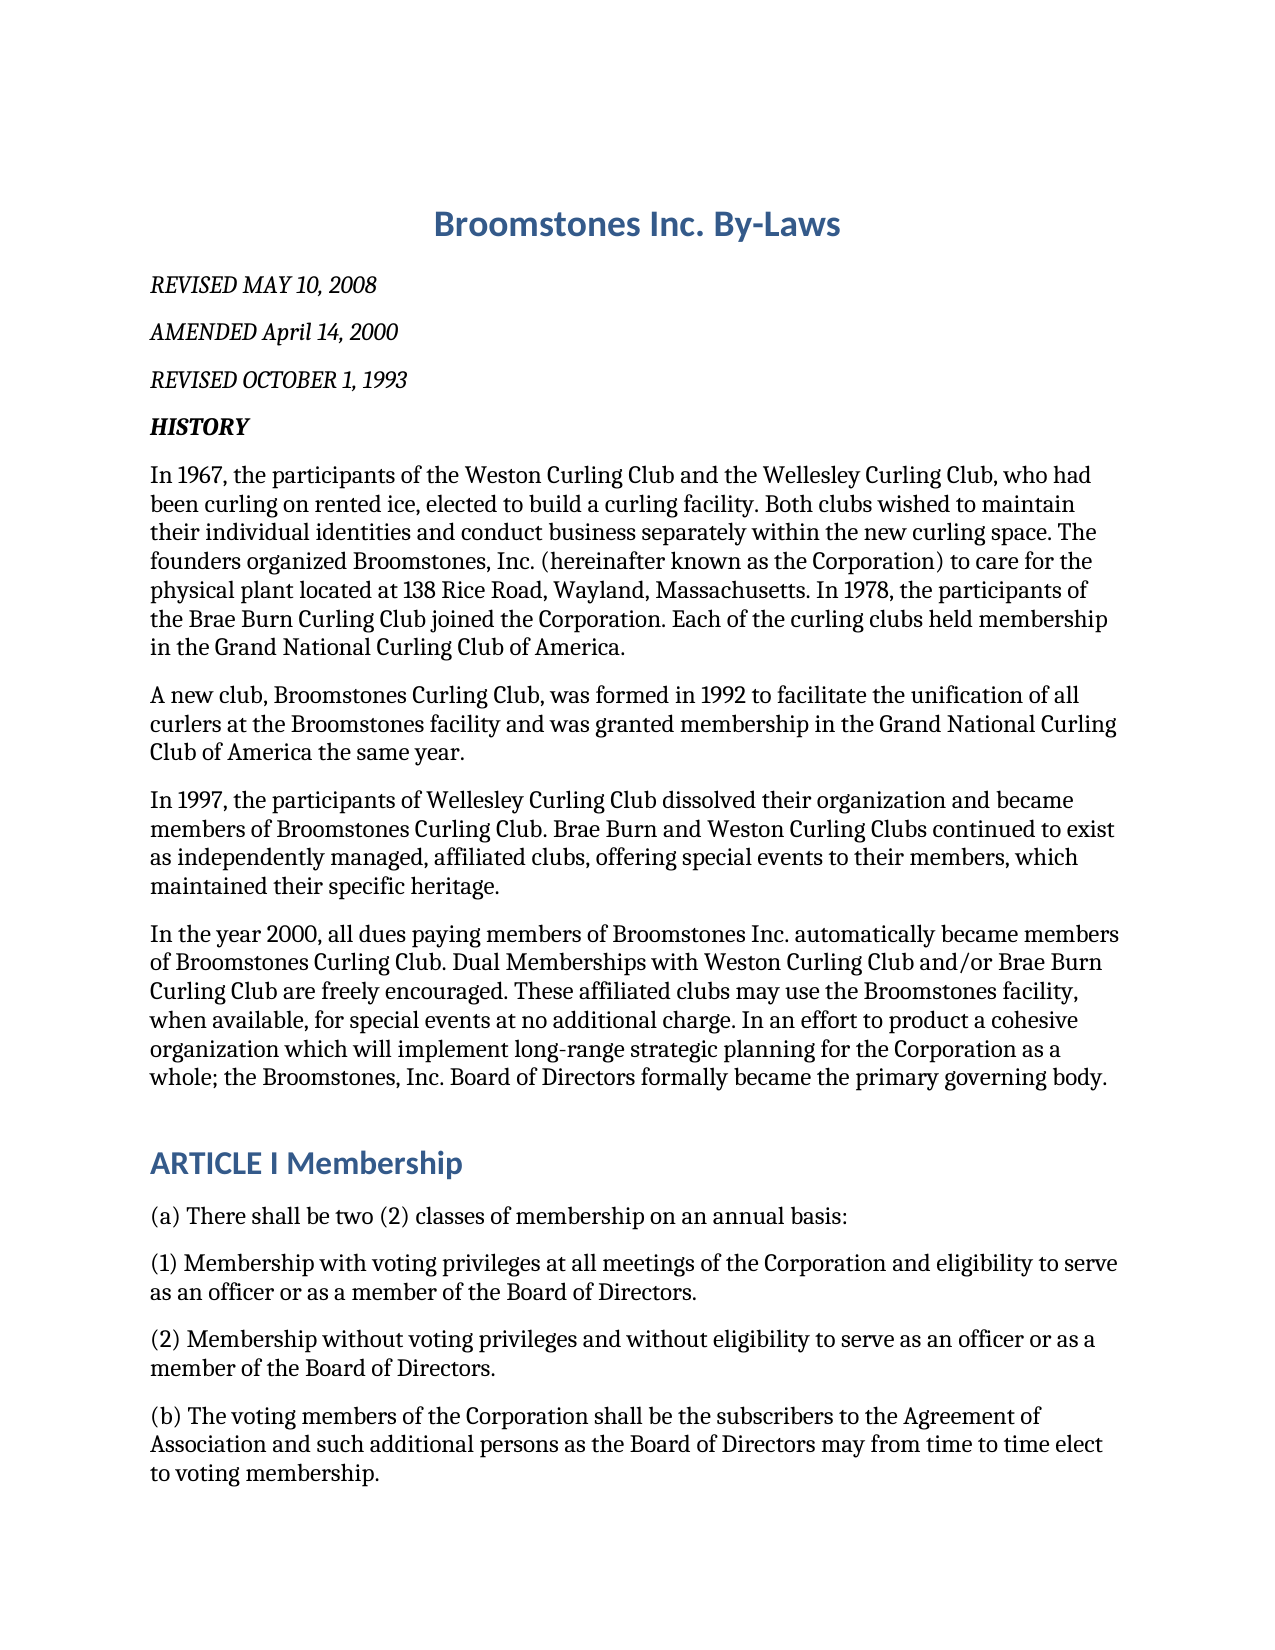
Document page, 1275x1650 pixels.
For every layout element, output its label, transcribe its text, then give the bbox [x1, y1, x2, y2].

text (b) The voting members of the Corporation shall be the subscribers to the Agreement of Association and such additional persons as the Board of Directors may from time to time elect to voting membership. [150, 1402, 1125, 1488]
text (a) There shall be two (2) classes of membership on an annual basis: [150, 1202, 1125, 1230]
subtitle ARTICLE I Membership [150, 1142, 1125, 1183]
text REVISED MAY 10, 2008 [150, 271, 1125, 299]
text (2) Membership without voting privileges and without eligibility to serve as an officer or as a member of the Board of Directors. [150, 1325, 1125, 1383]
text In 1967, the participants of the Weston Curling Club and the Wellesley Curling Club, who had been curling on rented ice, elected to build a curling facility. Both clubs wished to maintain their individual identities and conduct business separately within the new curling space. The founders organized Broomstones, Inc. (hereinafter known as the Corporation) to care for the physical plant located at 138 Rice Road, Wayland, Massachusetts. In 1978, the participants of the Brae Burn Curling Club joined the Corporation. Each of the curling clubs held membership in the Grand National Curling Club of America. [150, 461, 1125, 662]
text A new club, Broomstones Curling Club, was formed in 1992 to facilitate the unification of all curlers at the Broomstones facility and was granted membership in the Grand National Curling Club of America the same year. [150, 681, 1125, 767]
text (1) Membership with voting privileges at all meetings of the Corporation and eligibility to serve as an officer or as a member of the Board of Directors. [150, 1249, 1125, 1307]
text HISTORY [150, 413, 1125, 442]
text In 1997, the participants of Wellesley Curling Club dissolved their organization and became members of Broomstones Curling Club. Brae Burn and Weston Curling Clubs continued to exist as independently managed, affiliated clubs, offering special events to their members, which maintained their specific heritage. [150, 786, 1125, 901]
text AMENDED April 14, 2000 [150, 318, 1125, 347]
title Broomstones Inc. By-Laws [150, 200, 1125, 246]
text In the year 2000, all dues paying members of Broomstones Inc. automatically became members of Broomstones Curling Club. Dual Memberships with Weston Curling Club and/or Brae Burn Curling Club are freely encouraged. These affiliated clubs may use the Broomstones facility, when available, for special events at no additional charge. In an effort to product a cohesive organization which will implement long-range strategic planning for the Corporation as a whole; the Broomstones, Inc. Board of Directors formally became the primary governing body. [150, 919, 1125, 1092]
text REVISED OCTOBER 1, 1993 [150, 366, 1125, 394]
